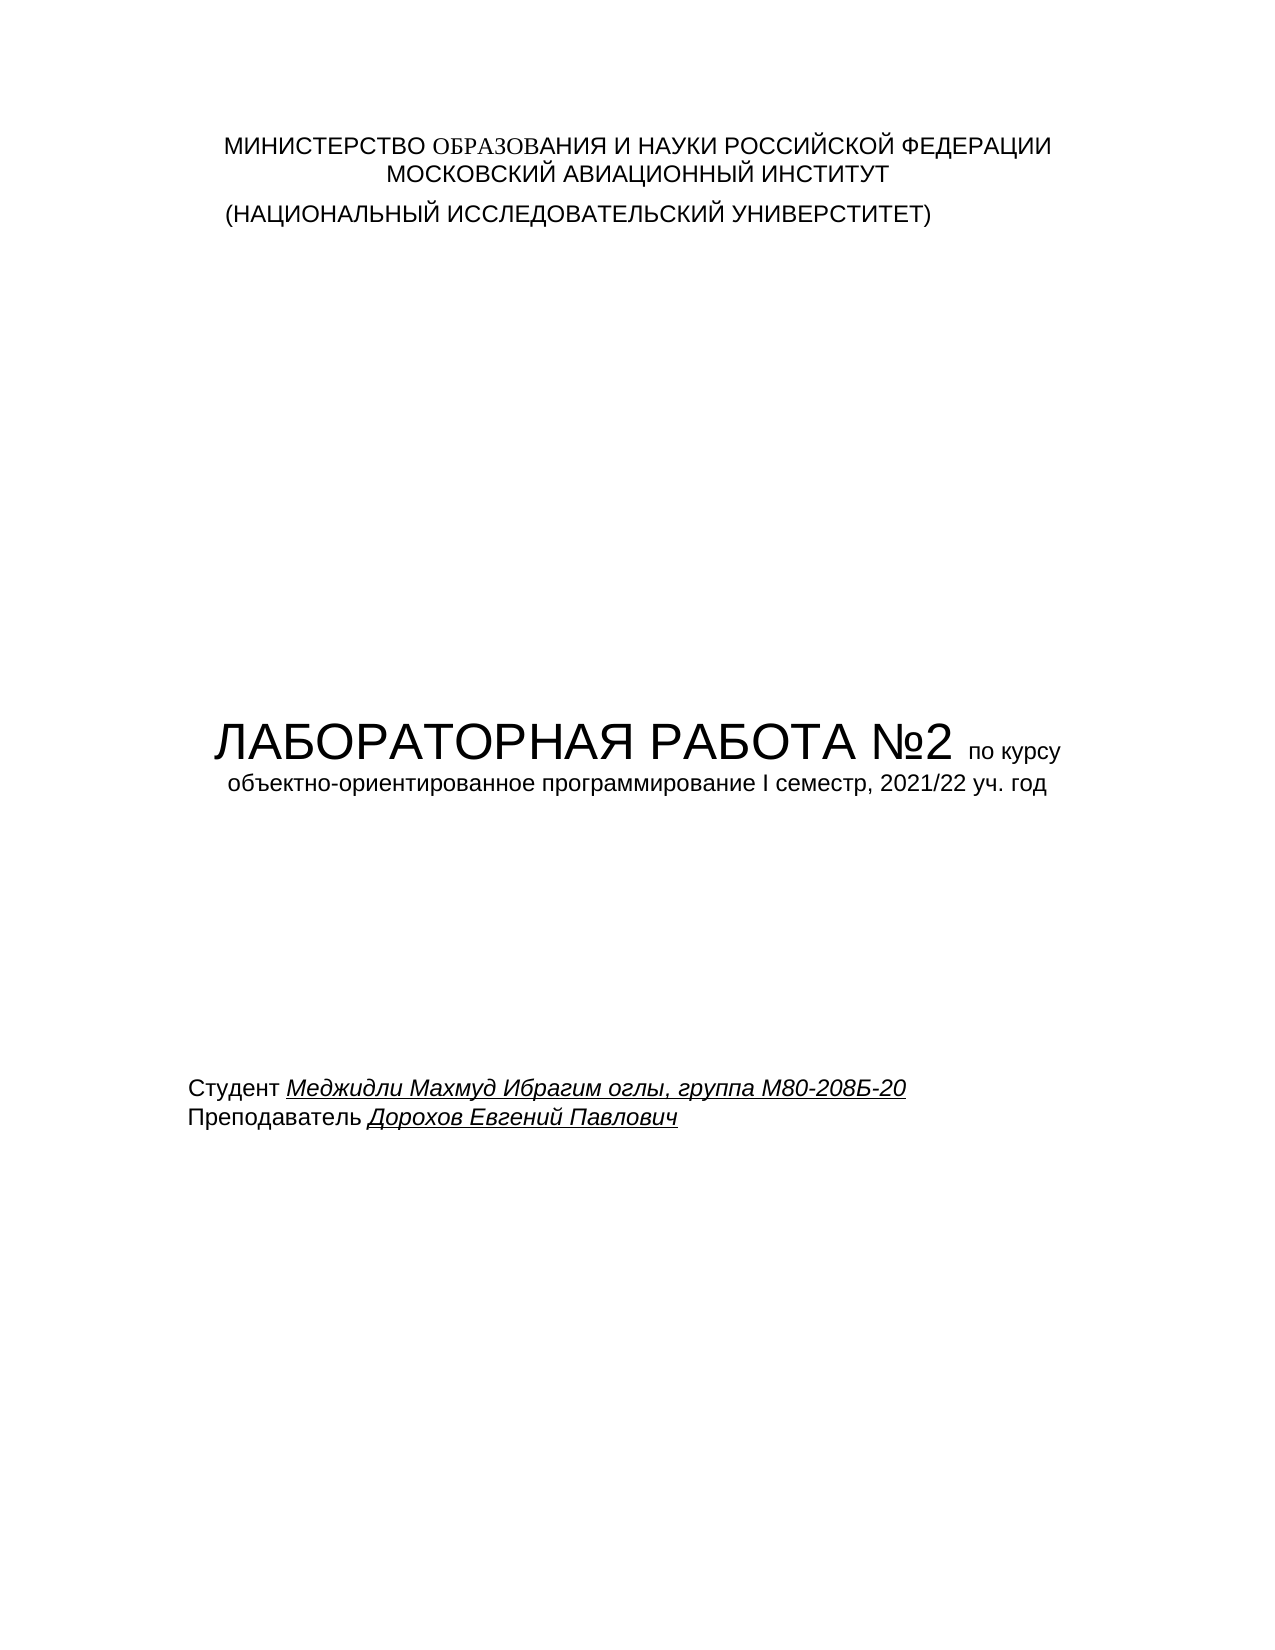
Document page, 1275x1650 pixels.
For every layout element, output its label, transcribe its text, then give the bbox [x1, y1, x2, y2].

text МИНИСТЕРСТВО ОБРАЗОВАНИЯ И НАУКИ РОССИЙСКОЙ ФЕДЕРАЦИИ МОСКОВСКИЙ АВИАЦИОННЫЙ ИНСТИТУТ [214, 132, 1061, 187]
text (НАЦИОНАЛЬНЫЙ ИССЛЕДОВАТЕЛЬСКИЙ УНИВЕРСТИТЕТ) [150, 200, 1143, 228]
text Студент Меджидли Махмуд Ибрагим оглы, группа М80-208Б-20 [188, 1074, 1143, 1102]
text Преподаватель Дорохов Евгений Павлович [187, 1103, 1143, 1130]
text ЛАБОРАТОРНАЯ РАБОТА №2 по курсу объектно-ориентированное программирование I семестр, 2021/22 уч. год [160, 715, 1115, 797]
